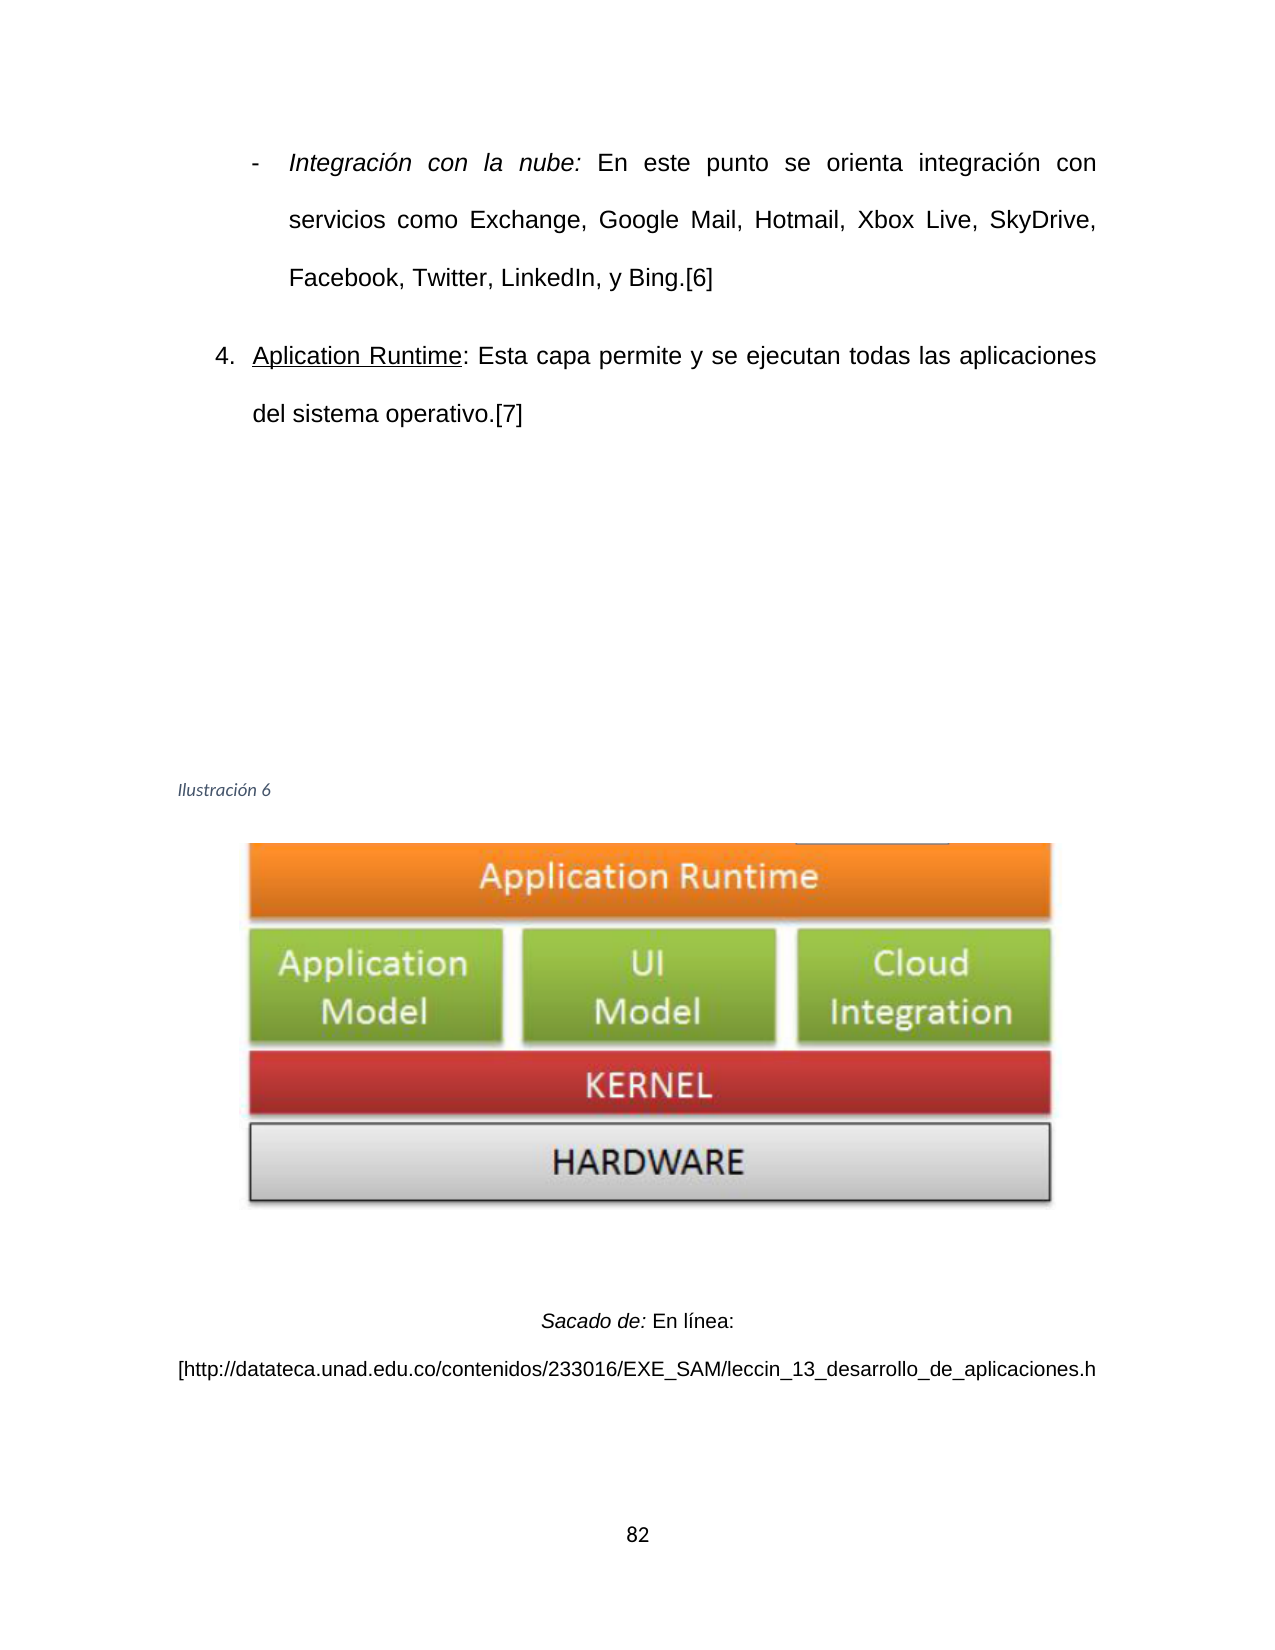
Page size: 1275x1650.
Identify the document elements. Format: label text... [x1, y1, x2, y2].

list Aplication Runtime: Esta capa permite y se ejecutan todas las aplicaciones del sistema operativo.[7] [215, 341, 1098, 427]
list Integración con la nube: En este punto se orienta integración con servicios como Exchange, Google Mail, Hotmail, Xbox Live, SkyDrive, Facebook, Twitter, LinkedIn, y Bing.[6] [251, 148, 1098, 291]
text Sacado de: En línea: [http://datateca.unad.edu.co/contenidos/233016/EXE_SAM/leccin_13_desarrollo_de_aplicaciones.html] [177, 1215, 1098, 1335]
picture [237, 843, 1063, 1211]
